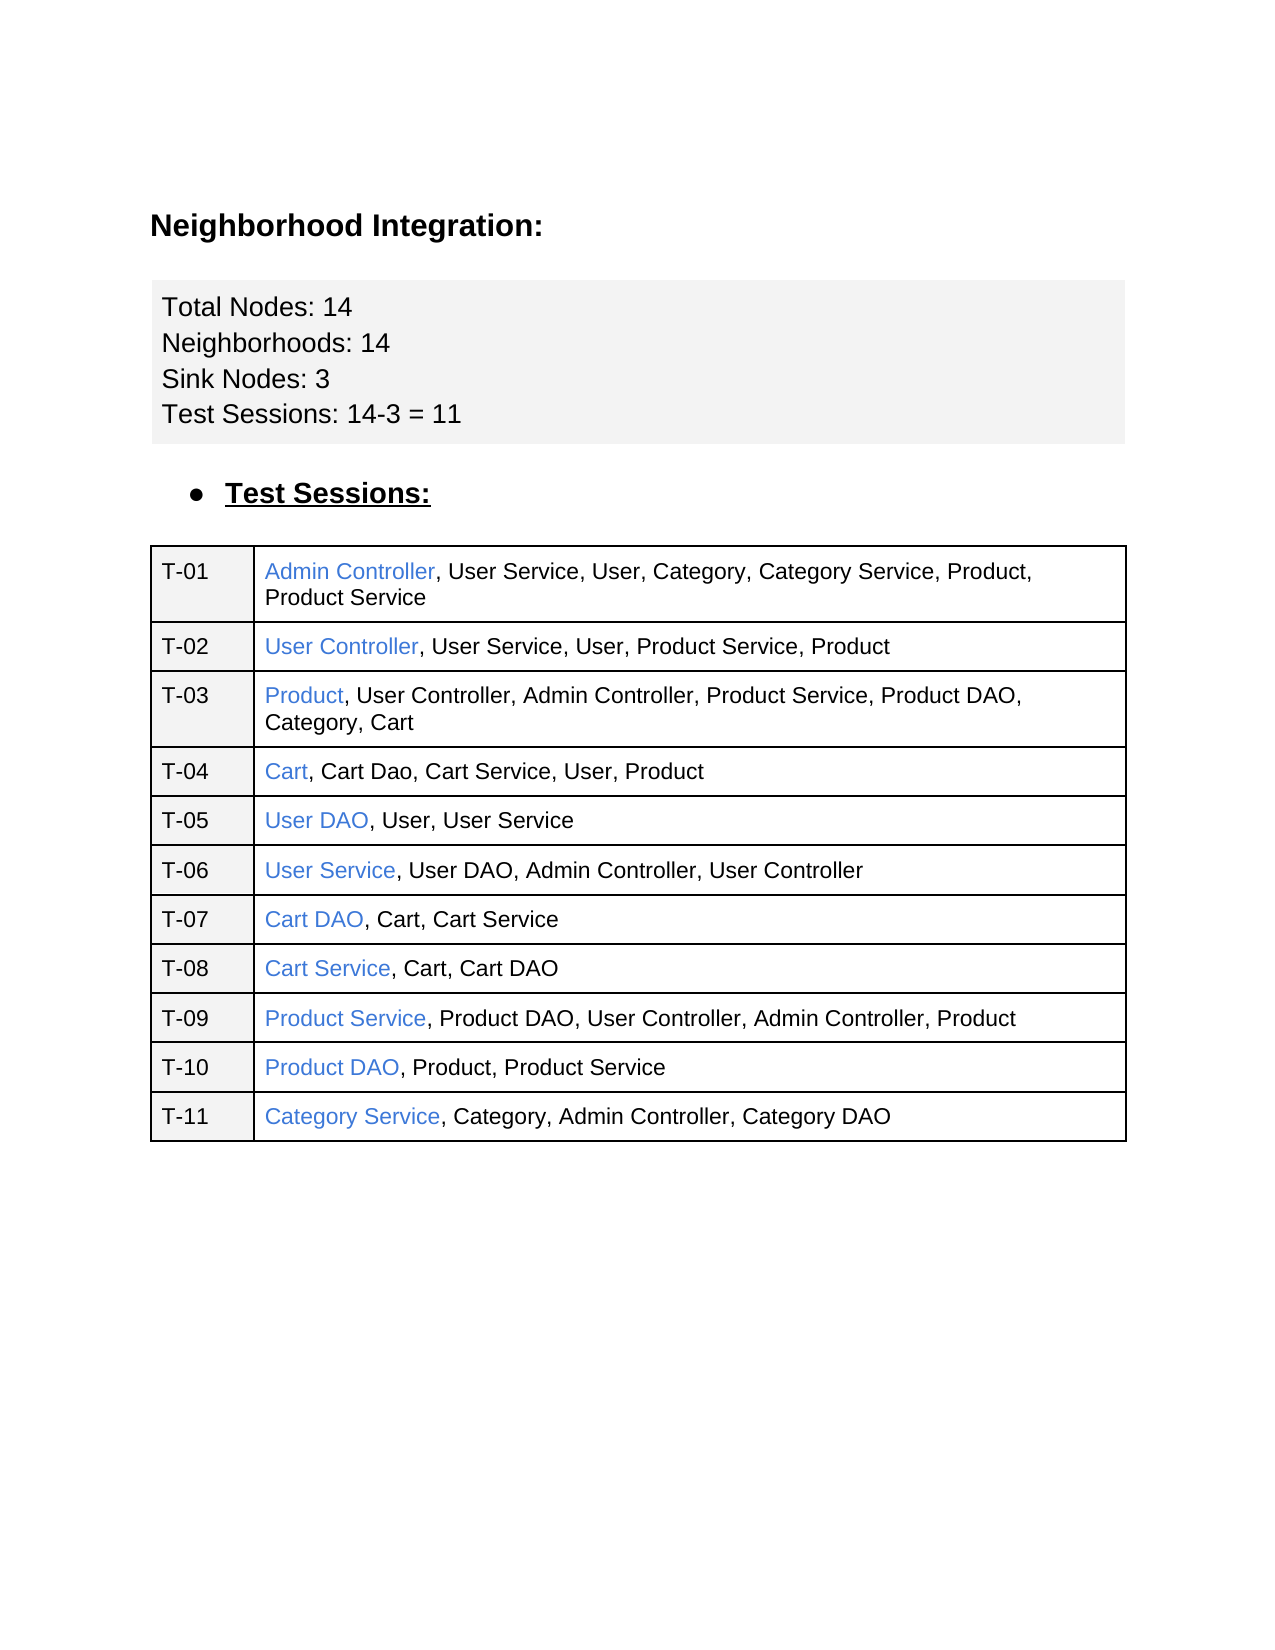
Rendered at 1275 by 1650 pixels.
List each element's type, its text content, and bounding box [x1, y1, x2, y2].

table_cell T-08 [152, 945, 253, 992]
table_cell Cart, Cart Dao, Cart Service, User, Product [255, 748, 1125, 795]
table_cell User Service, User DAO, Admin Controller, User Controller [255, 846, 1125, 893]
table_cell Cart DAO, Cart, Cart Service [255, 896, 1125, 943]
table_cell Product Service, Product DAO, User Controller, Admin Controller, Product [255, 994, 1125, 1041]
table_cell T-03 [152, 672, 253, 746]
table_cell User DAO, User, User Service [255, 797, 1125, 844]
table_cell T-10 [152, 1043, 253, 1091]
table_header T-01 [152, 547, 253, 621]
table_cell T-07 [152, 896, 253, 943]
table_cell T-02 [152, 623, 253, 670]
table_header Admin Controller, User Service, User, Category, Category Service, Product, Product Service [255, 547, 1125, 621]
text Neighborhood Integration: [150, 207, 1125, 243]
table_cell T-11 [152, 1093, 253, 1140]
table_cell Product, User Controller, Admin Controller, Product Service, Product DAO, Category, Cart [255, 672, 1125, 746]
table_header Total Nodes: 14 Neighborhoods: 14 Sink Nodes: 3 Test Sessions: 14-3 = 11 [152, 280, 1125, 444]
table_cell Cart Service, Cart, Cart DAO [255, 945, 1125, 992]
table_cell T-04 [152, 748, 253, 795]
list Test Sessions: [187, 476, 1125, 510]
table_cell T-05 [152, 797, 253, 844]
table_cell User Controller, User Service, User, Product Service, Product [255, 623, 1125, 670]
table_cell T-09 [152, 994, 253, 1041]
table_cell Product DAO, Product, Product Service [255, 1043, 1125, 1091]
table_cell Category Service, Category, Admin Controller, Category DAO [255, 1093, 1125, 1140]
table_cell T-06 [152, 846, 253, 893]
